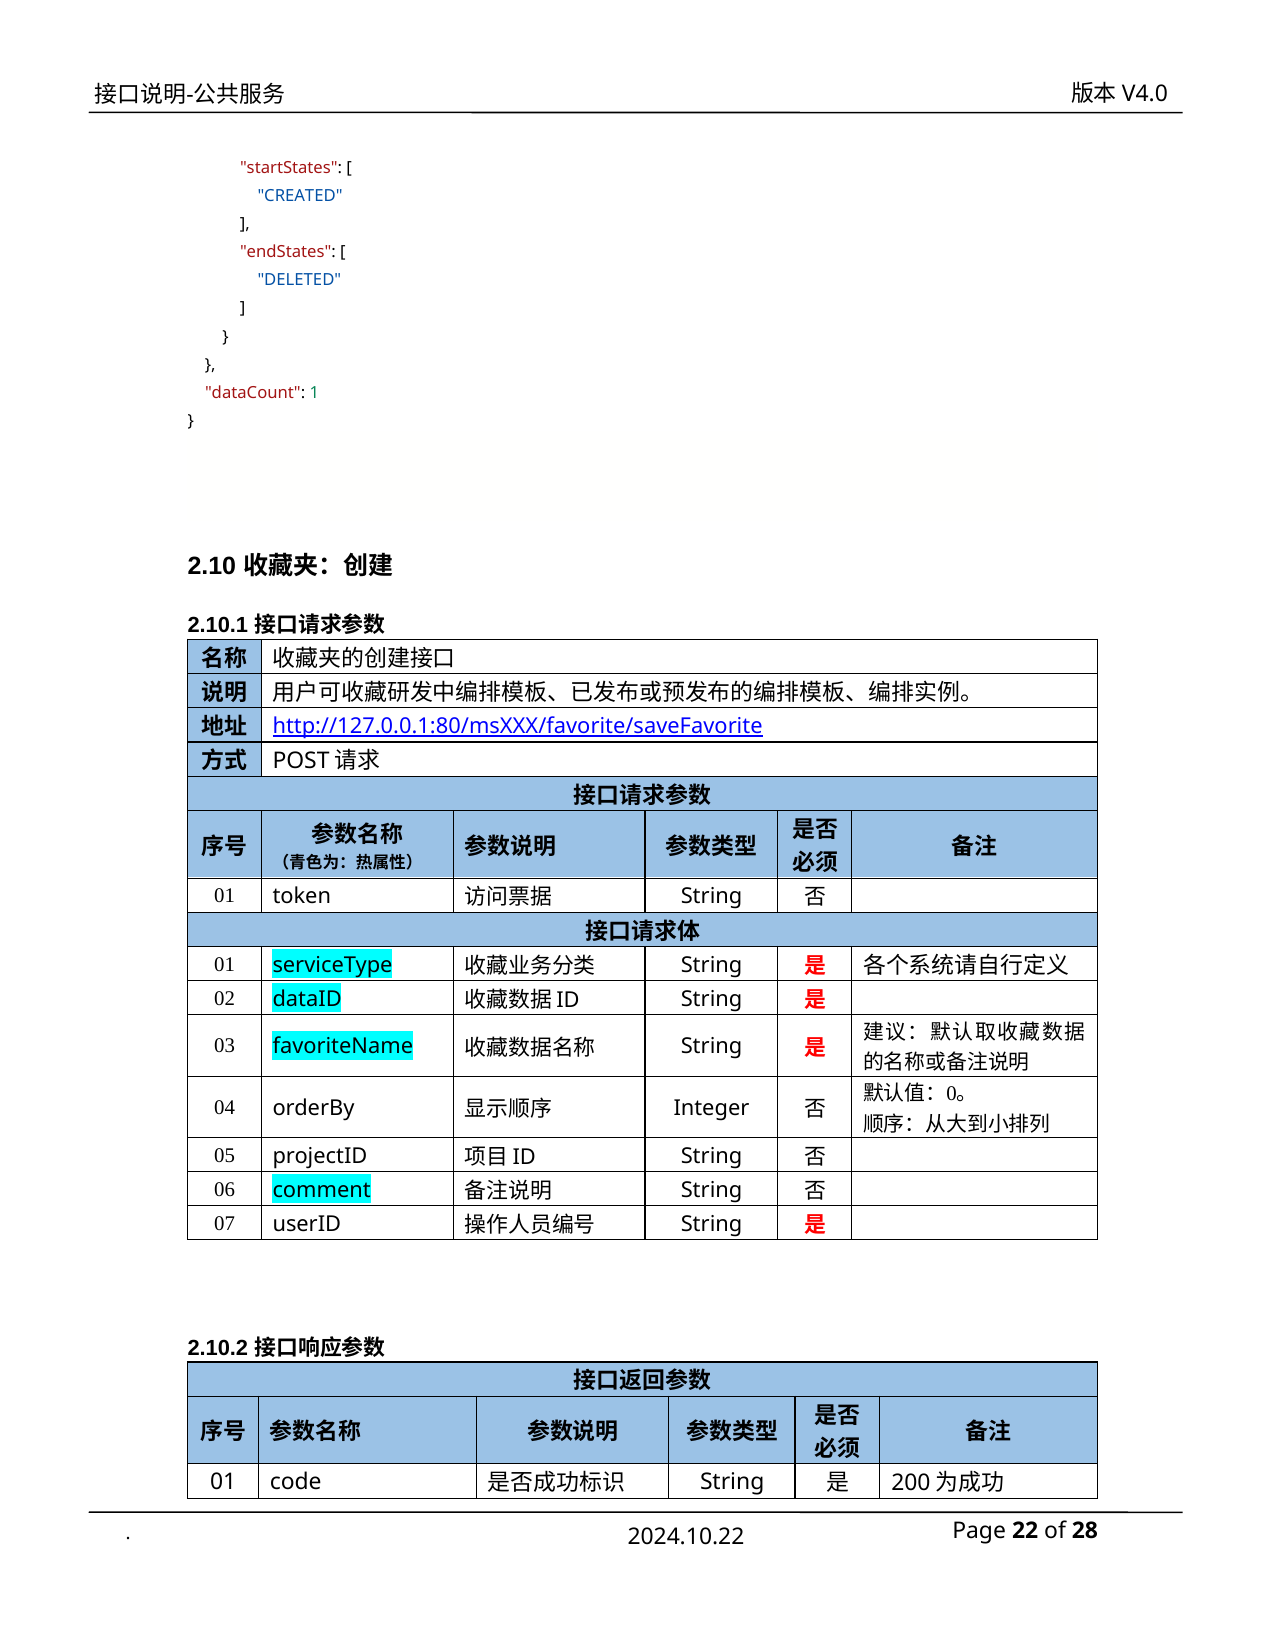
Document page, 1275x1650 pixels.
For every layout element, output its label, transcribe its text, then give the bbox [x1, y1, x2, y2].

table_cell 备注 [880, 1397, 1097, 1463]
table_cell String [646, 1138, 777, 1171]
table_cell 07 [188, 1206, 261, 1239]
table_cell 说明 [188, 674, 261, 707]
subtitle 2.10.1 接口请求参数 [187, 607, 1098, 638]
table_cell 01 [188, 947, 261, 980]
table_cell 收藏业务分类 [454, 947, 644, 980]
table_cell 参数说明 [477, 1397, 668, 1463]
table_header 接口返回参数 [188, 1363, 1097, 1396]
table_cell 操作人员编号 [454, 1206, 644, 1239]
table_cell 收藏数据ID [454, 981, 644, 1014]
table_cell 备注说明 [454, 1172, 644, 1205]
text "startStates": [ [187, 150, 1098, 178]
subtitle 2.10 收藏夹：创建 [187, 546, 1098, 582]
table_cell 200为成功 [880, 1464, 1097, 1497]
table_cell [852, 1172, 1097, 1205]
table_cell String [646, 1015, 777, 1076]
table_cell [852, 981, 1097, 1014]
table_cell 否 [778, 1172, 851, 1205]
table_cell 访问票据 [454, 879, 644, 912]
table_cell 用户可收藏研发中编排模板、已发布或预发布的编排模板、编排实例。 [262, 674, 1097, 707]
table_cell 04 [188, 1077, 261, 1137]
table_header 名称 [188, 640, 261, 673]
table_cell 是 [778, 981, 851, 1014]
text "DELETED" [187, 262, 1098, 291]
table_cell 02 [188, 981, 261, 1014]
table_cell [852, 1206, 1097, 1239]
table_cell 是 [796, 1464, 879, 1497]
table_cell dataID [262, 981, 453, 1014]
text "dataCount": 1 [187, 375, 1098, 403]
table_cell 是否必须 [778, 811, 851, 877]
table_cell token [262, 879, 453, 912]
text "endStates": [ [187, 234, 1098, 262]
table_cell String [646, 981, 777, 1014]
table_cell 序号 [188, 1397, 258, 1463]
table_cell serviceType [262, 947, 453, 980]
table_cell 方式 [188, 743, 261, 776]
table_cell comment [262, 1172, 453, 1205]
table_cell projectID [262, 1138, 453, 1171]
text ], [187, 206, 1098, 234]
table_cell 备注 [852, 811, 1097, 877]
text "CREATED" [187, 178, 1098, 206]
table_cell 各个系统请自行定义 [852, 947, 1097, 980]
table_cell orderBy [262, 1077, 453, 1137]
table_cell 参数类型 [646, 811, 777, 877]
text }, [187, 347, 1098, 375]
table_cell String [646, 1206, 777, 1239]
table_cell favoriteName [262, 1015, 453, 1076]
table_cell 01 [188, 1464, 258, 1497]
text } [187, 319, 1098, 347]
table_cell [852, 879, 1097, 912]
table_cell [852, 1138, 1097, 1171]
table_cell 01 [188, 879, 261, 912]
table_cell 否 [778, 1077, 851, 1137]
table_cell 是 [778, 1015, 851, 1076]
text ] [187, 291, 1098, 319]
text } [187, 403, 1098, 431]
table_cell 否 [778, 879, 851, 912]
table_cell 是 [778, 947, 851, 980]
table_cell 收藏数据名称 [454, 1015, 644, 1076]
subtitle 2.10.2 接口响应参数 [187, 1330, 1098, 1361]
table_cell 默认值：0。 顺序：从大到小排列 [852, 1077, 1097, 1137]
table_cell 06 [188, 1172, 261, 1205]
table_cell 03 [188, 1015, 261, 1076]
table_cell 参数说明 [454, 811, 644, 877]
table_cell 参数类型 [669, 1397, 794, 1463]
table_cell 地址 [188, 708, 261, 741]
table_cell 是否必须 [796, 1397, 879, 1463]
table_cell http://127.0.0.1:80/msXXX/favorite/saveFavorite [262, 708, 1097, 741]
table_header 收藏夹的创建接口 [262, 640, 1097, 673]
table_cell 是 [778, 1206, 851, 1239]
table_cell 接口请求参数 [188, 777, 1097, 810]
table_cell 参数名称 [259, 1397, 476, 1463]
table_cell String [646, 1172, 777, 1205]
table_cell 是否成功标识 [477, 1464, 668, 1497]
table_cell POST请求 [262, 743, 1097, 776]
table_cell String [669, 1464, 794, 1497]
table_cell 序号 [188, 811, 261, 877]
table_cell 建议：默认取收藏数据的名称或备注说明 [852, 1015, 1097, 1076]
table_cell String [646, 879, 777, 912]
table_cell 否 [778, 1138, 851, 1171]
table_cell 项目ID [454, 1138, 644, 1171]
table_cell 接口请求体 [188, 913, 1097, 946]
table_cell String [646, 947, 777, 980]
table_cell code [259, 1464, 476, 1497]
table_cell Integer [646, 1077, 777, 1137]
table_cell 05 [188, 1138, 261, 1171]
table_cell userID [262, 1206, 453, 1239]
table_cell 显示顺序 [454, 1077, 644, 1137]
table_cell 参数名称 （青色为：热属性） [262, 811, 453, 877]
